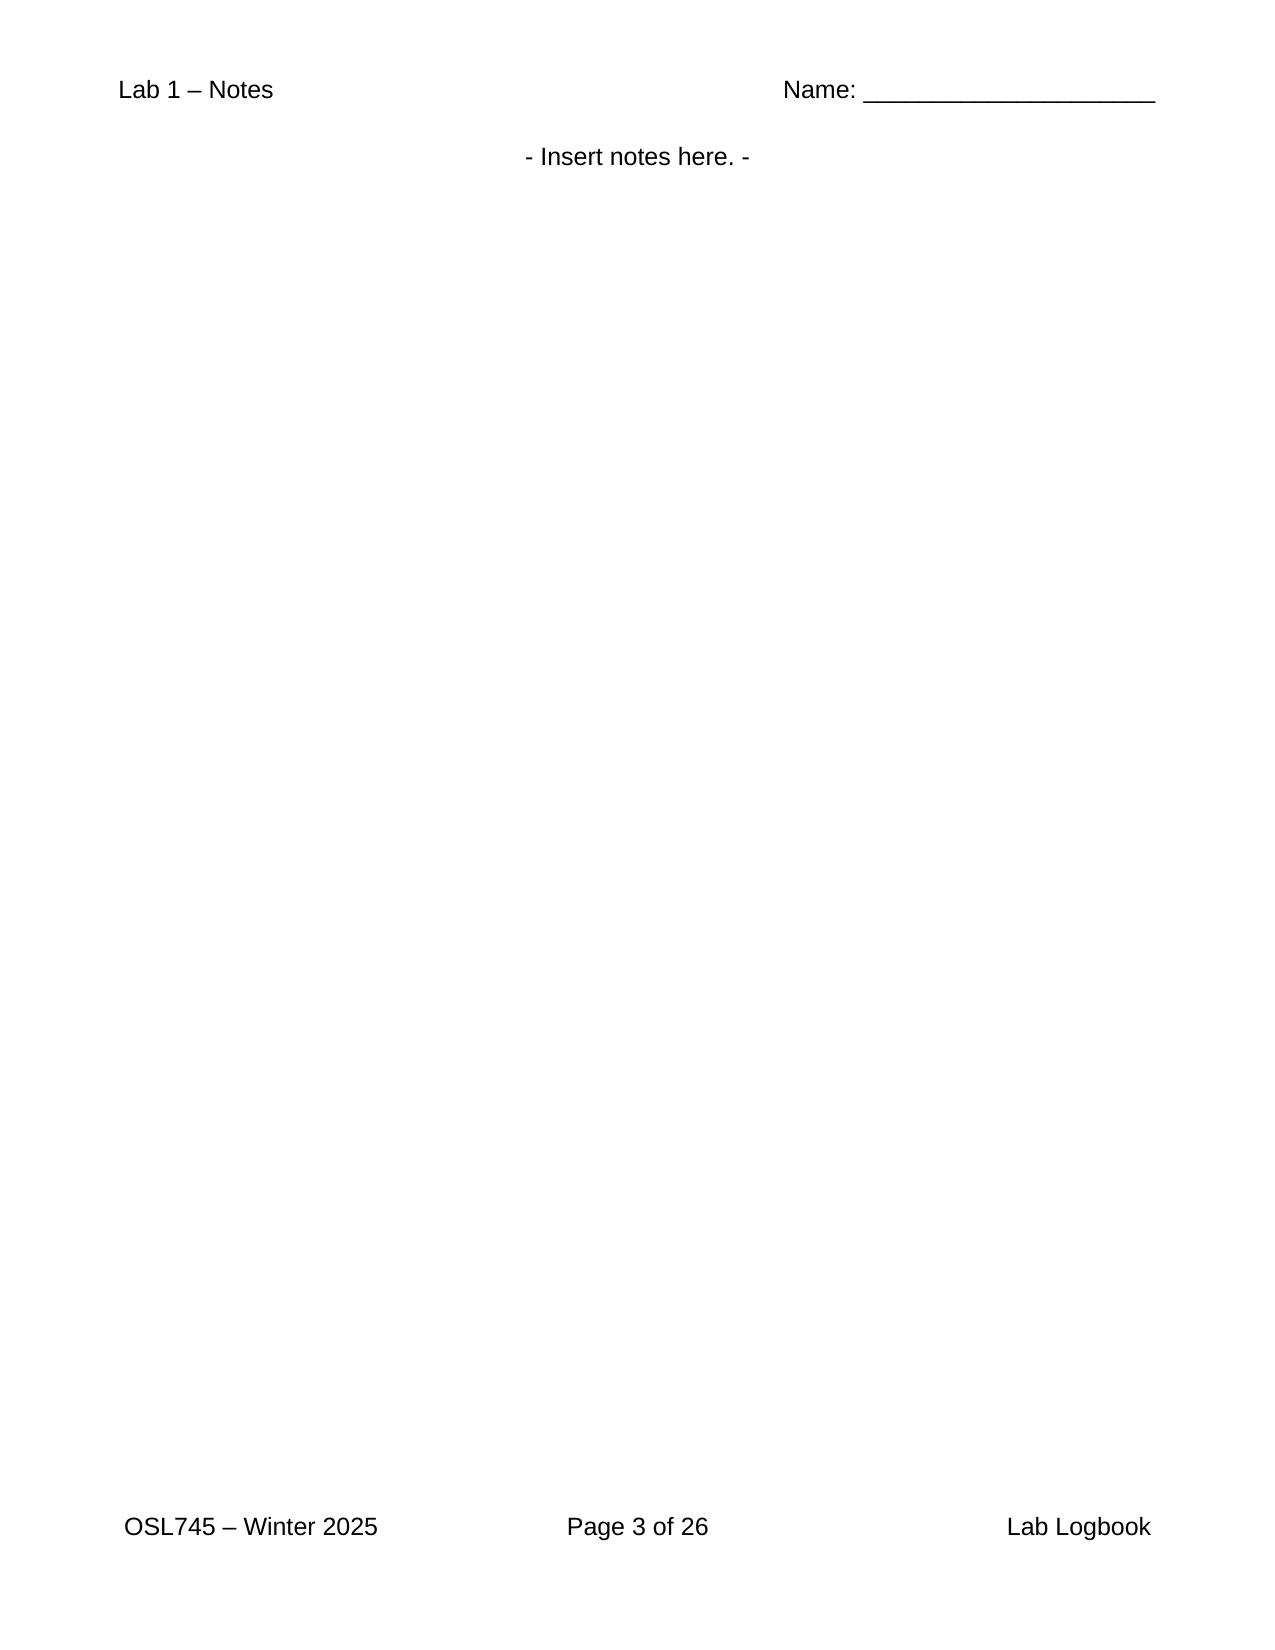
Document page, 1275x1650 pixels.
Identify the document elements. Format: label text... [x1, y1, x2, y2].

text - Insert notes here. - [118, 141, 1157, 170]
